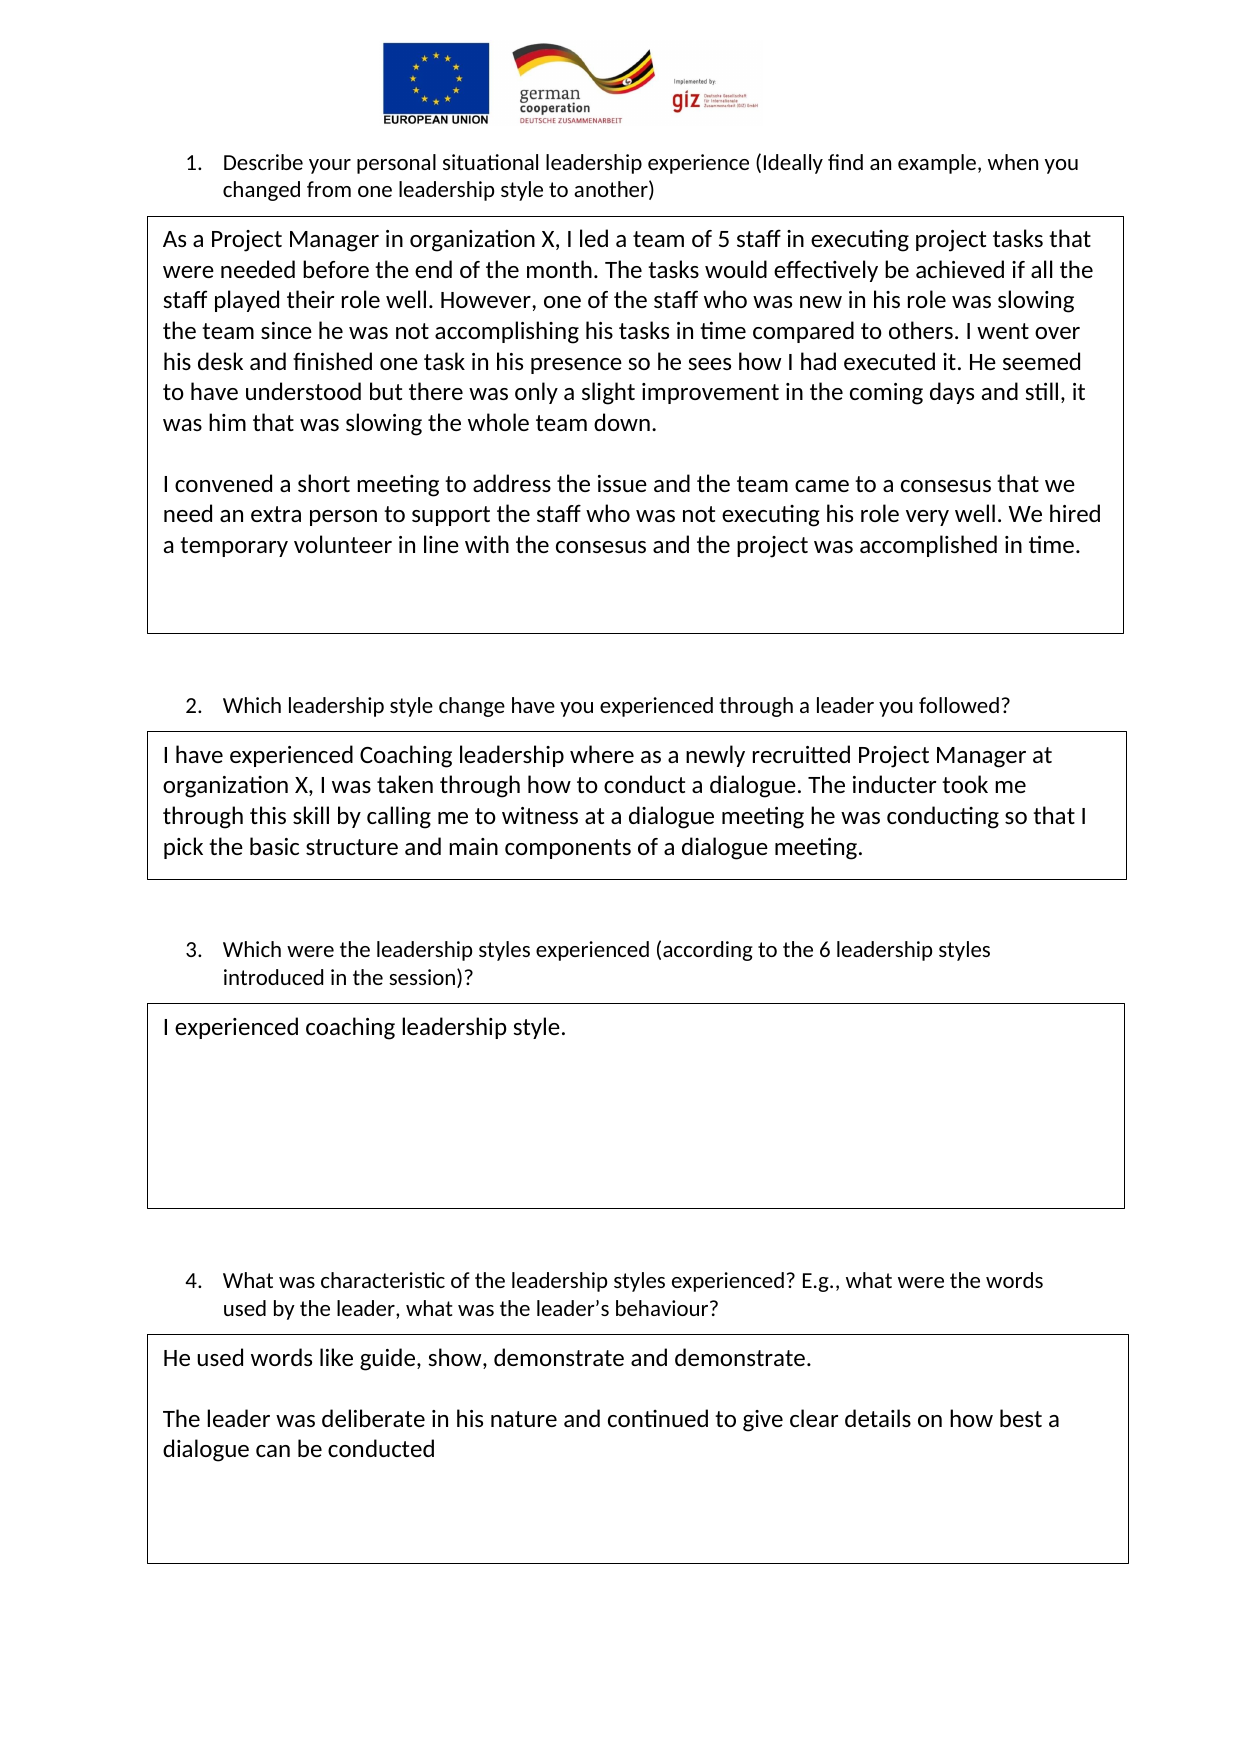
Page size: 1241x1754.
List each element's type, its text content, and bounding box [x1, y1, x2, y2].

list Describe your personal situational leadership experience (Ideally find an example, when you changed from one leadership style to another) [185, 148, 1093, 204]
picture [379, 40, 763, 126]
list What was characteristic of the leadership styles experienced? E.g., what were the words used by the leader, what was the leader’s behaviour? [185, 1266, 1093, 1322]
list Which were the leadership styles experienced (according to the 6 leadership styles introduced in the session)? [185, 935, 1093, 991]
list Which leadership style change have you experienced through a leader you followed? [185, 691, 1093, 719]
